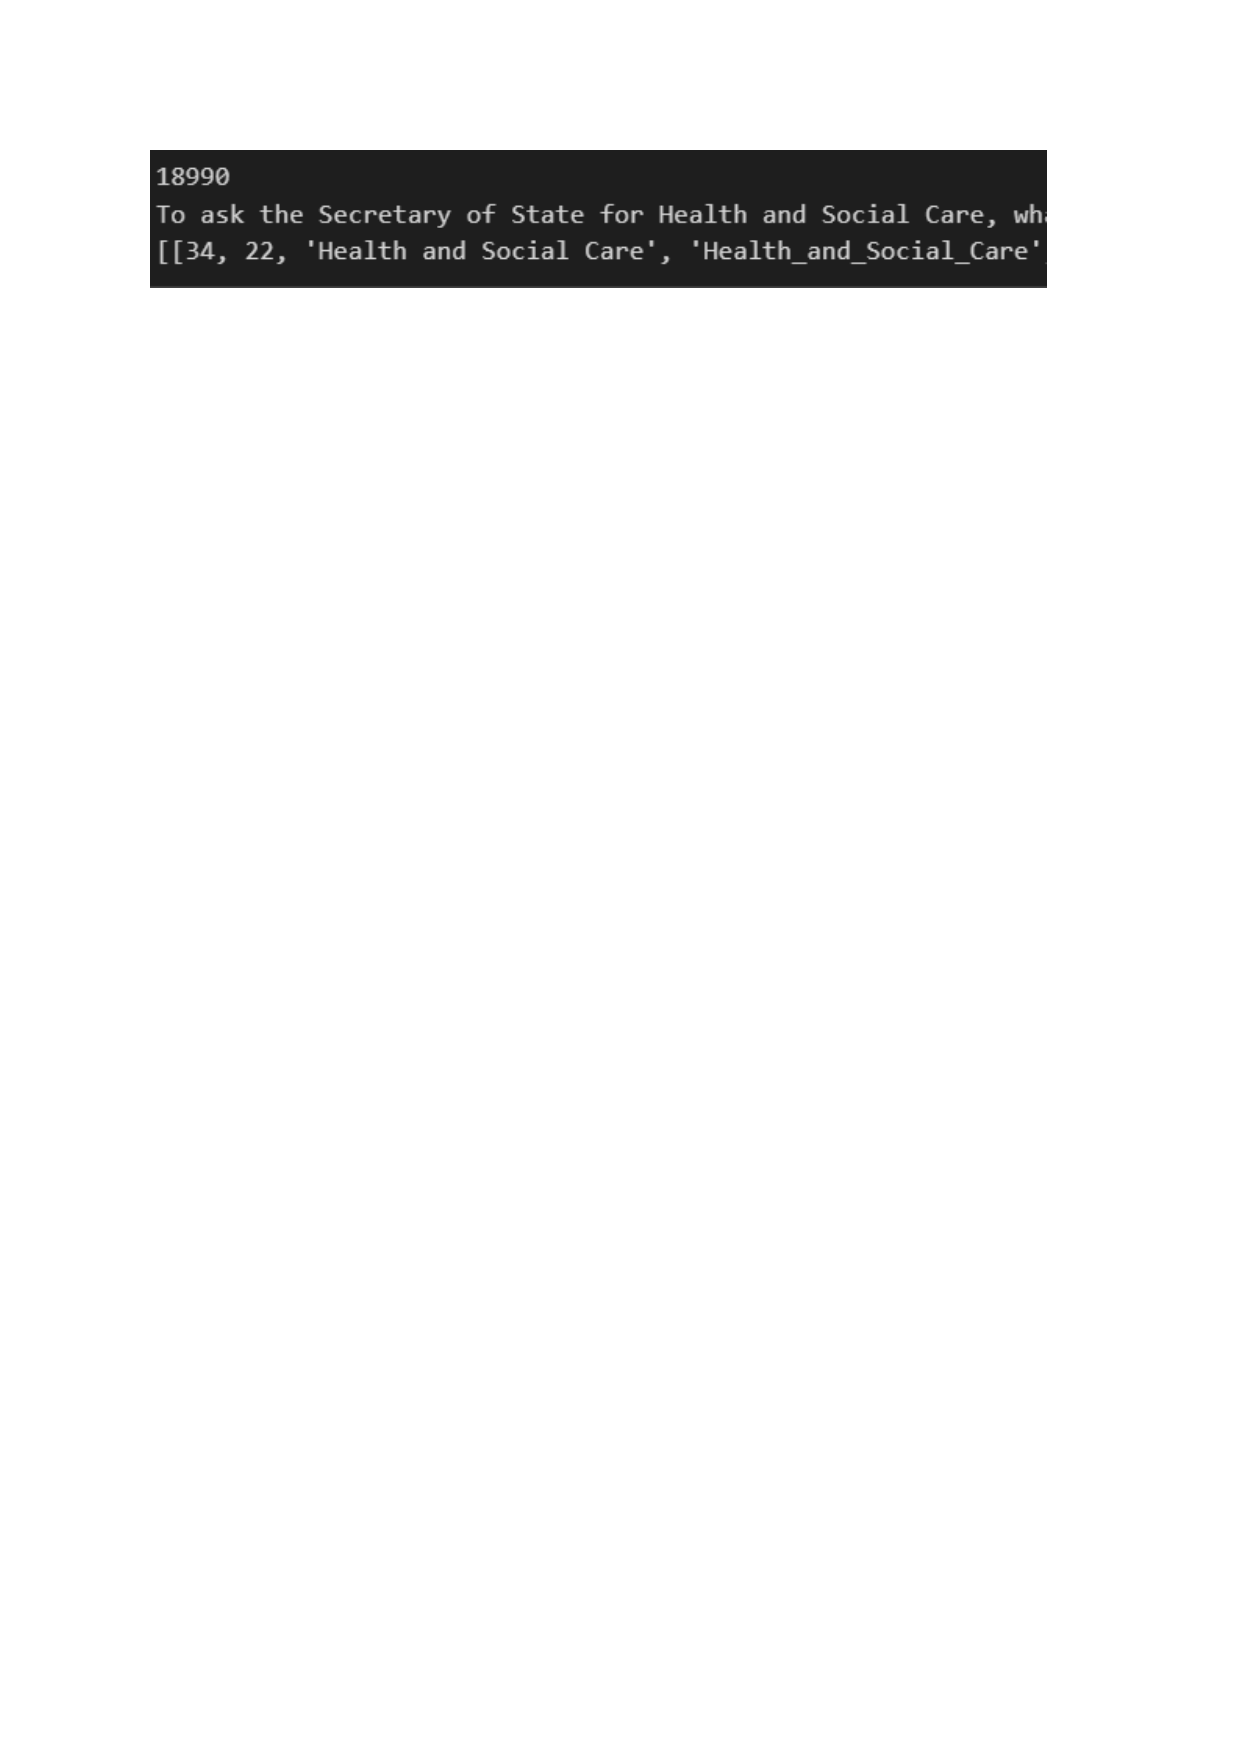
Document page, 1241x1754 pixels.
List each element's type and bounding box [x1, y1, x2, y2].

picture [150, 150, 1047, 288]
